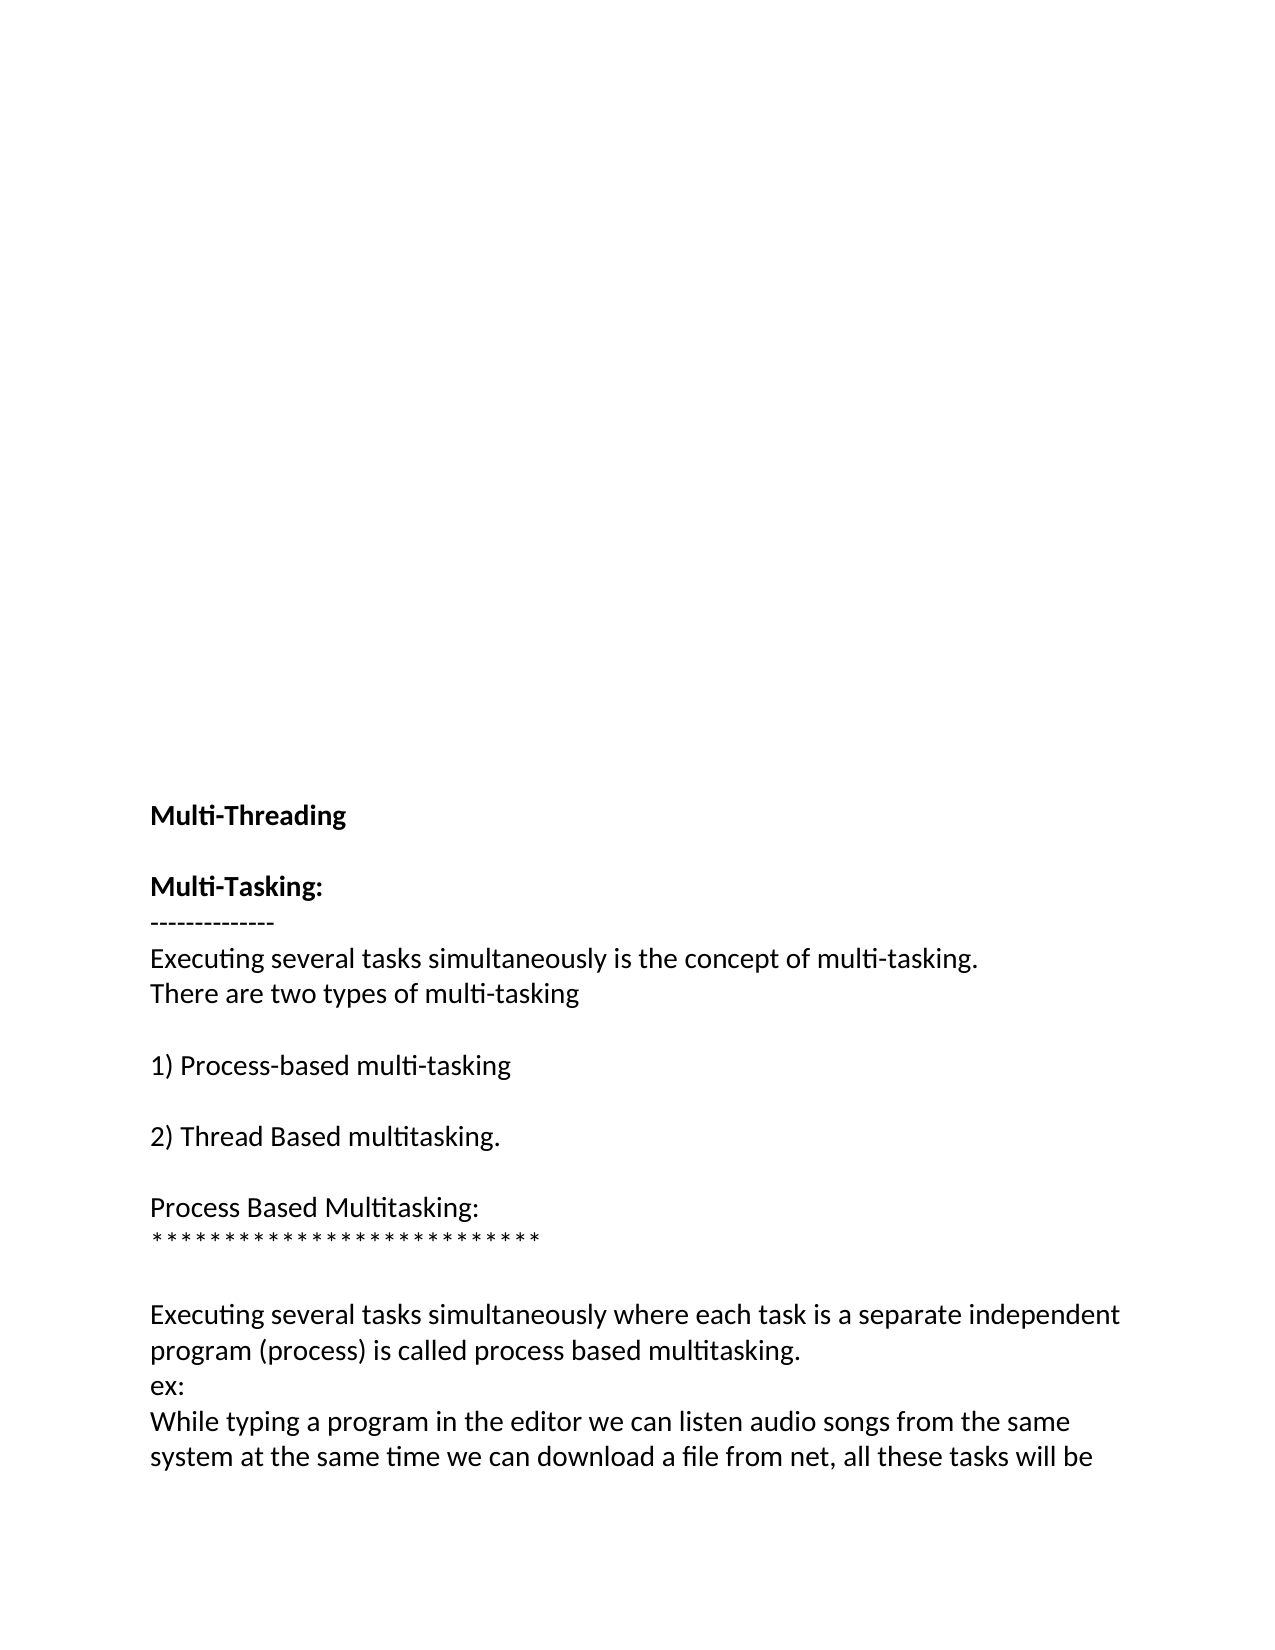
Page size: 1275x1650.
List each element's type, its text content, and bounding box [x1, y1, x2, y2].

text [150, 1403, 1125, 1474]
text 1) Process-based multi-tasking [150, 1047, 1125, 1082]
text Multi-Threading [150, 797, 1125, 833]
text Process Based Multitasking: [150, 1189, 1125, 1225]
text Executing several tasks simultaneously is the concept of multi-tasking. [150, 940, 1125, 975]
text ex: [150, 1367, 1125, 1403]
text Multi-Tasking: [150, 868, 1125, 904]
text -------------- [150, 904, 1125, 940]
text Executing several tasks simultaneously where each task is a separate independent program (process) is called process based multitasking. [150, 1296, 1125, 1367]
text 2) Thread Based multitasking. [150, 1118, 1125, 1153]
text *************************** [150, 1225, 1125, 1260]
text There are two types of multi-tasking [150, 975, 1125, 1011]
